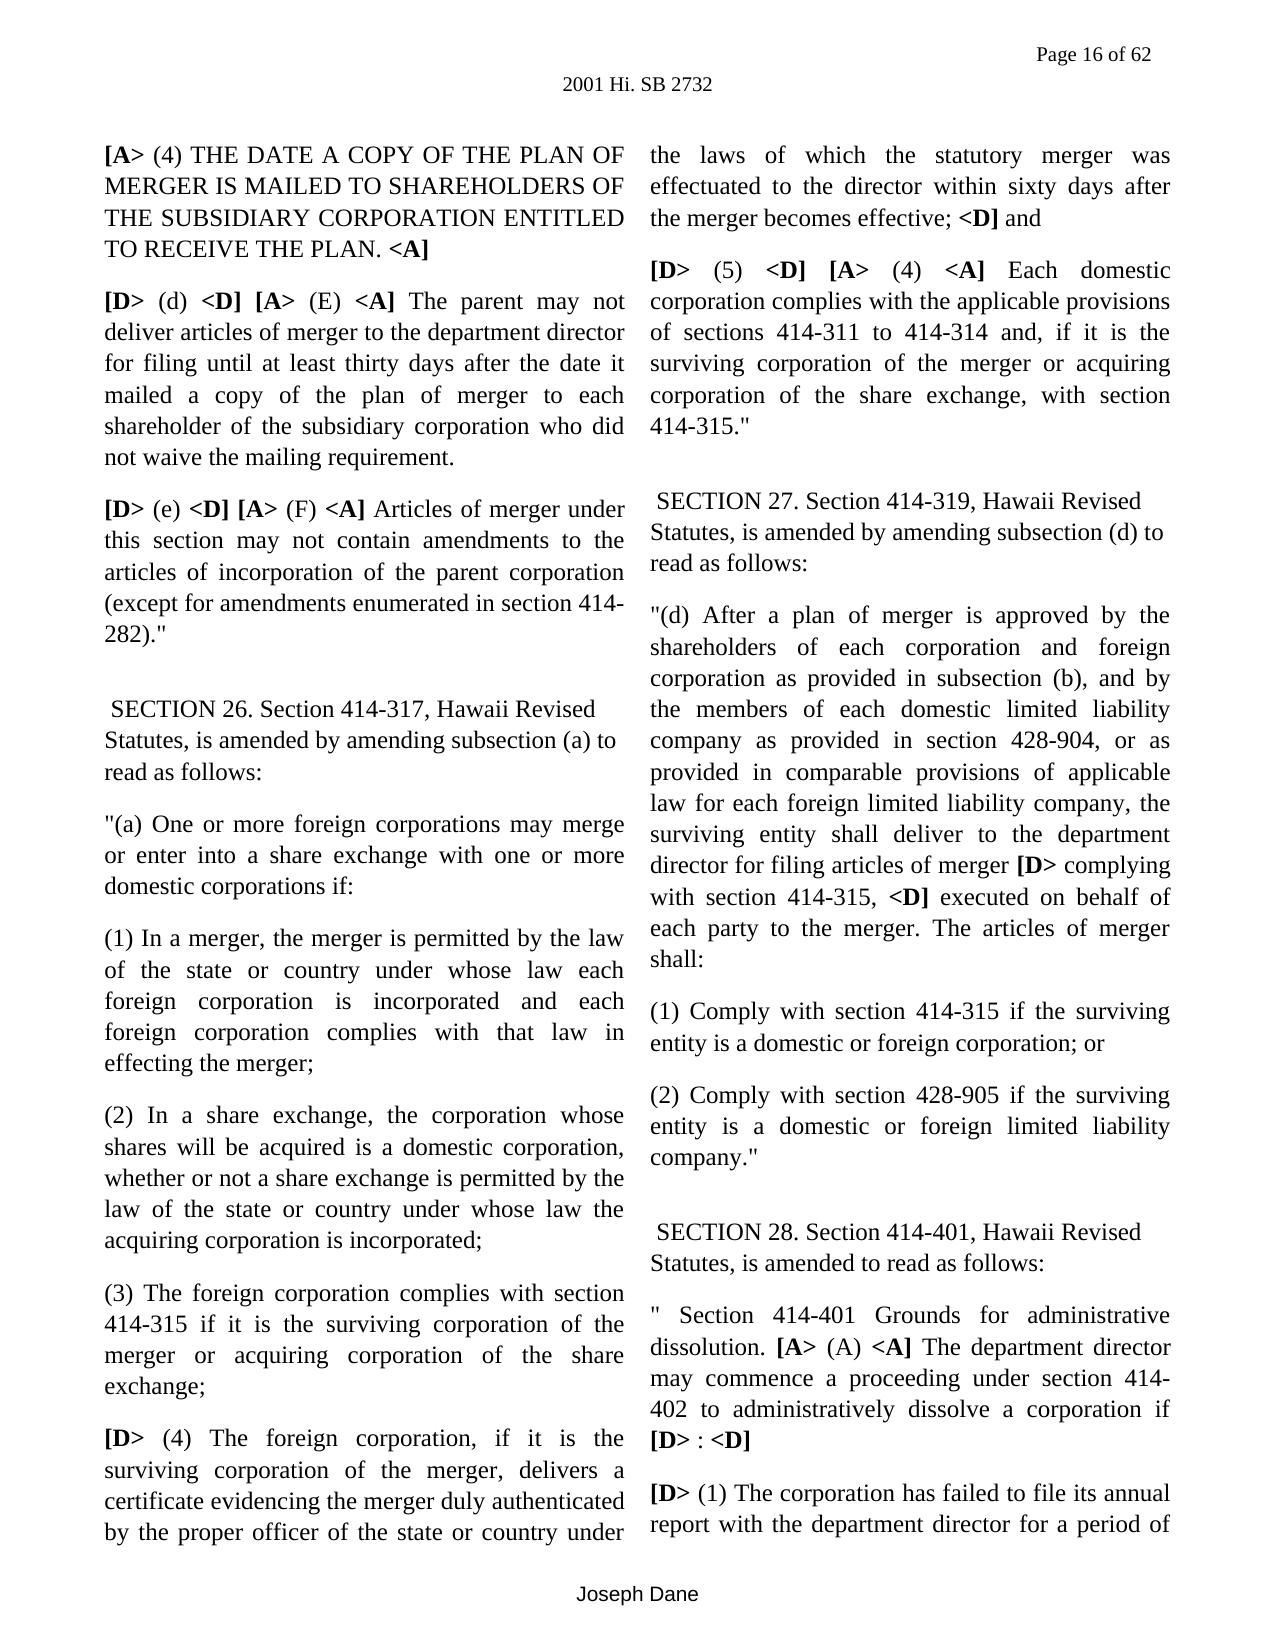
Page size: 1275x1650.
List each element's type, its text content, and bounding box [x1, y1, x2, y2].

text (1) Comply with section 414-315 if the surviving entity is a domestic or foreign corporation; or [650, 994, 1171, 1056]
text [D> (1) The corporation has failed to file its annual report with the department director for a period of two years; <D] [650, 1475, 1171, 1538]
text (2) Comply with section 428-905 if the surviving entity is a domestic or foreign limited liability company." [650, 1077, 1171, 1171]
text SECTION 28. Section 414-401, Hawaii Revised Statutes, is amended to read as follows: [650, 1183, 1171, 1277]
text [D> (5) <D] [A> (4) <A] Each domestic corporation complies with the applicable provisions of sections 414-311 to 414-314 and, if it is the surviving corporation of the merger or acquiring corporation of the share exchange, with section 414-315." [650, 252, 1171, 440]
text (3) The foreign corporation complies with section 414-315 if it is the surviving corporation of the merger or acquiring corporation of the share exchange; [104, 1275, 625, 1400]
text [D> (4) The foreign corporation, if it is the surviving corporation of the merger, delivers a certificate evidencing the merger duly authenticated by the proper officer of the state or country under the laws of which the statutory merger was effectuated to the director within sixty days after the merger becomes effective; <D] and [650, 138, 1171, 231]
text [D> (4) The foreign corporation, if it is the surviving corporation of the merger, delivers a certificate evidencing the merger duly authenticated by the proper officer of the state or country under the laws of which the statutory merger was effectuated to the director within sixty days after the merger becomes effective; <D] and [104, 1421, 625, 1546]
text "(a) One or more foreign corporations may merge or enter into a share exchange with one or more domestic corporations if: [104, 806, 625, 900]
text [A> (4) THE DATE A COPY OF THE PLAN OF MERGER IS MAILED TO SHAREHOLDERS OF THE SUBSIDIARY CORPORATION ENTITLED TO RECEIVE THE PLAN. <A] [104, 138, 625, 263]
text " Section 414-401 Grounds for administrative dissolution. [A> (A) <A] The department director may commence a proceeding under section 414-402 to administratively dissolve a corporation if [D> : <D] [650, 1298, 1171, 1454]
text (1) In a merger, the merger is permitted by the law of the state or country under whose law each foreign corporation is incorporated and each foreign corporation complies with that law in effecting the merger; [104, 921, 625, 1077]
text SECTION 26. Section 414-317, Hawaii Revised Statutes, is amended by amending subsection (a) to read as follows: [104, 661, 625, 786]
text [D> (e) <D] [A> (F) <A] Articles of merger under this section may not contain amendments to the articles of incorporation of the parent corporation (except for amendments enumerated in section 414-282)." [104, 492, 625, 648]
text SECTION 27. Section 414-319, Hawaii Revised Statutes, is amended by amending subsection (d) to read as follows: [650, 452, 1171, 577]
text (2) In a share exchange, the corporation whose shares will be acquired is a domestic corporation, whether or not a share exchange is permitted by the law of the state or country under whose law the acquiring corporation is incorporated; [104, 1098, 625, 1254]
text "(d) After a plan of merger is approved by the shareholders of each corporation and foreign corporation as provided in subsection (b), and by the members of each domestic limited liability company as provided in section 428-904, or as provided in comparable provisions of applicable law for each foreign limited liability company, the surviving entity shall deliver to the department director for filing articles of merger [D> complying with section 414-315, <D] executed on behalf of each party to the merger. The articles of merger shall: [650, 598, 1171, 973]
text [D> (d) <D] [A> (E) <A] The parent may not deliver articles of merger to the department director for filing until at least thirty days after the date it mailed a copy of the plan of merger to each shareholder of the subsidiary corporation who did not waive the mailing requirement. [104, 283, 625, 471]
